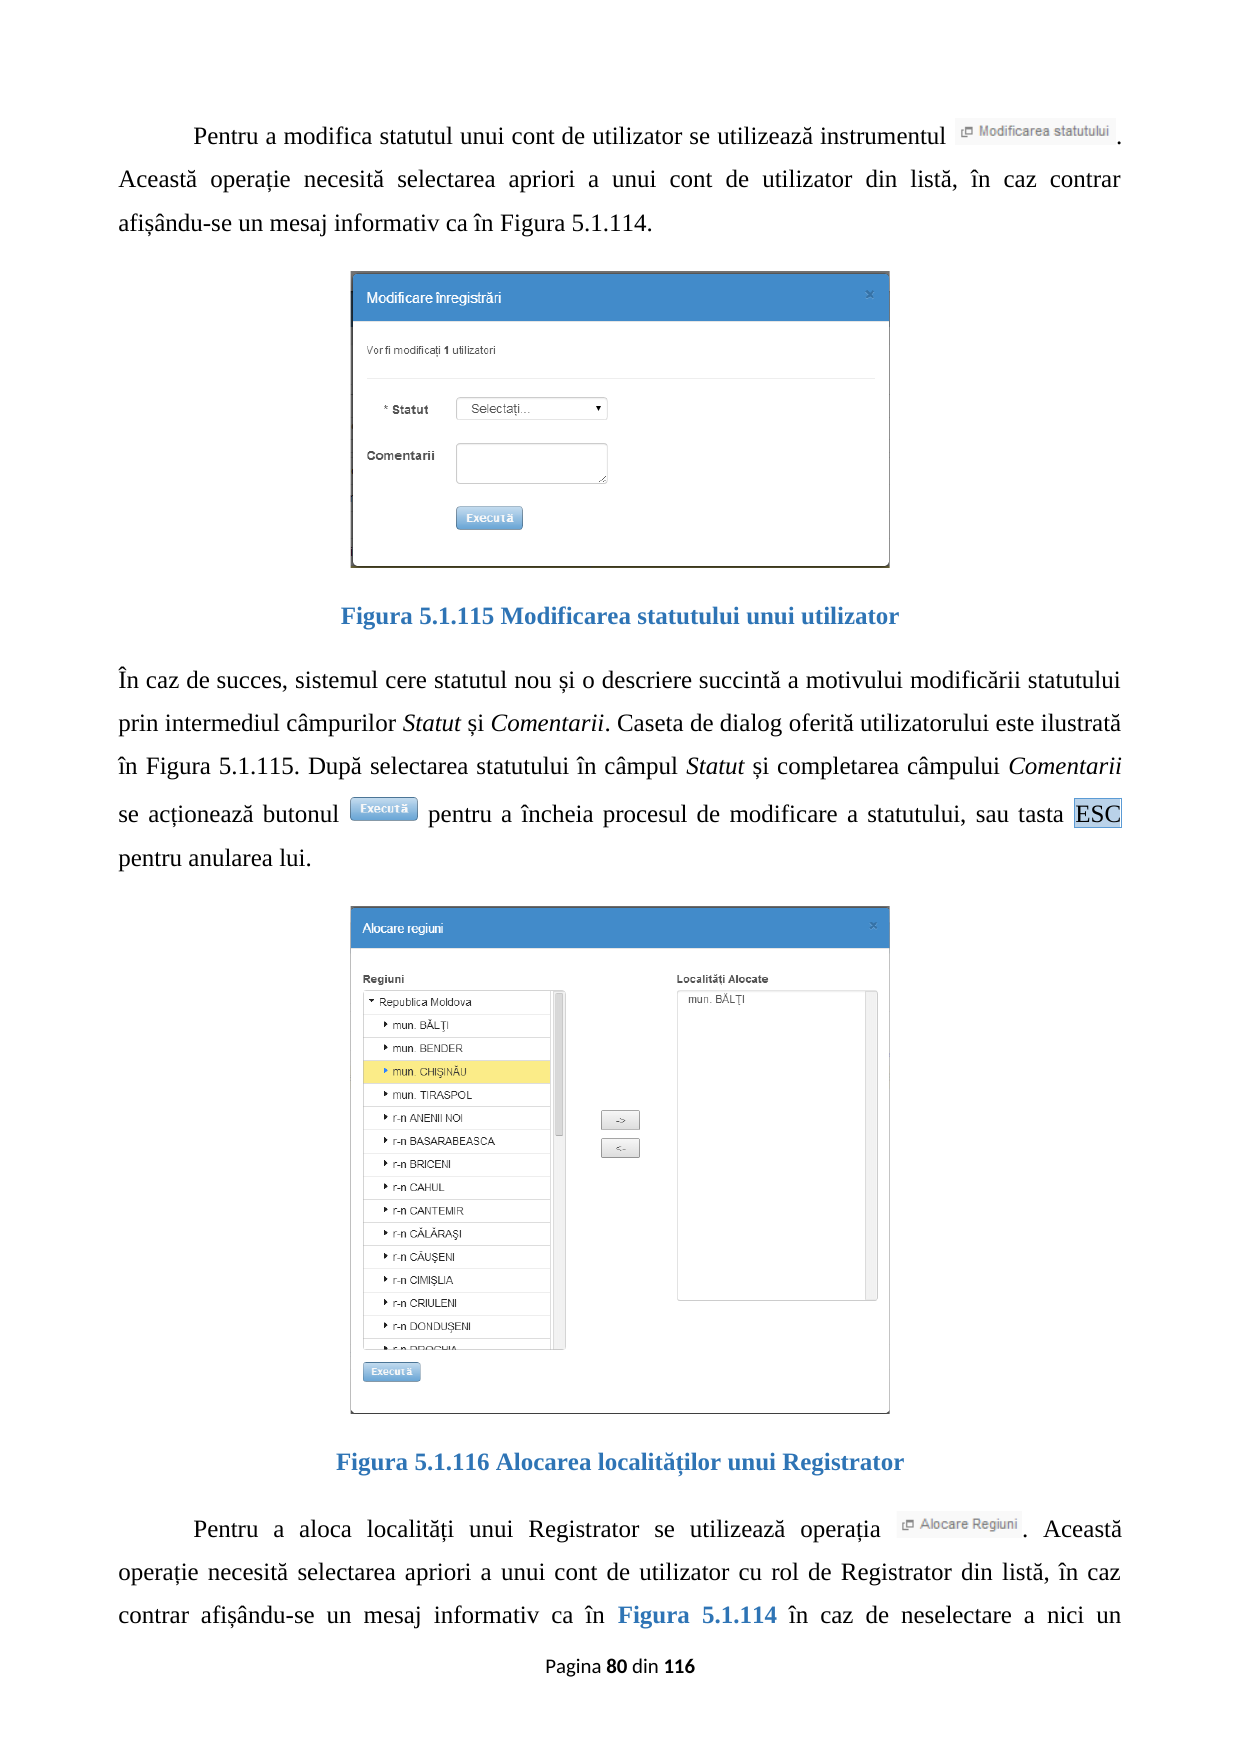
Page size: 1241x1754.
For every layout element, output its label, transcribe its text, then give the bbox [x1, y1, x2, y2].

picture [896, 1511, 1022, 1538]
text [118, 1511, 1122, 1629]
picture [348, 795, 419, 822]
picture [350, 271, 890, 568]
picture [955, 118, 1116, 145]
picture [350, 906, 890, 1414]
